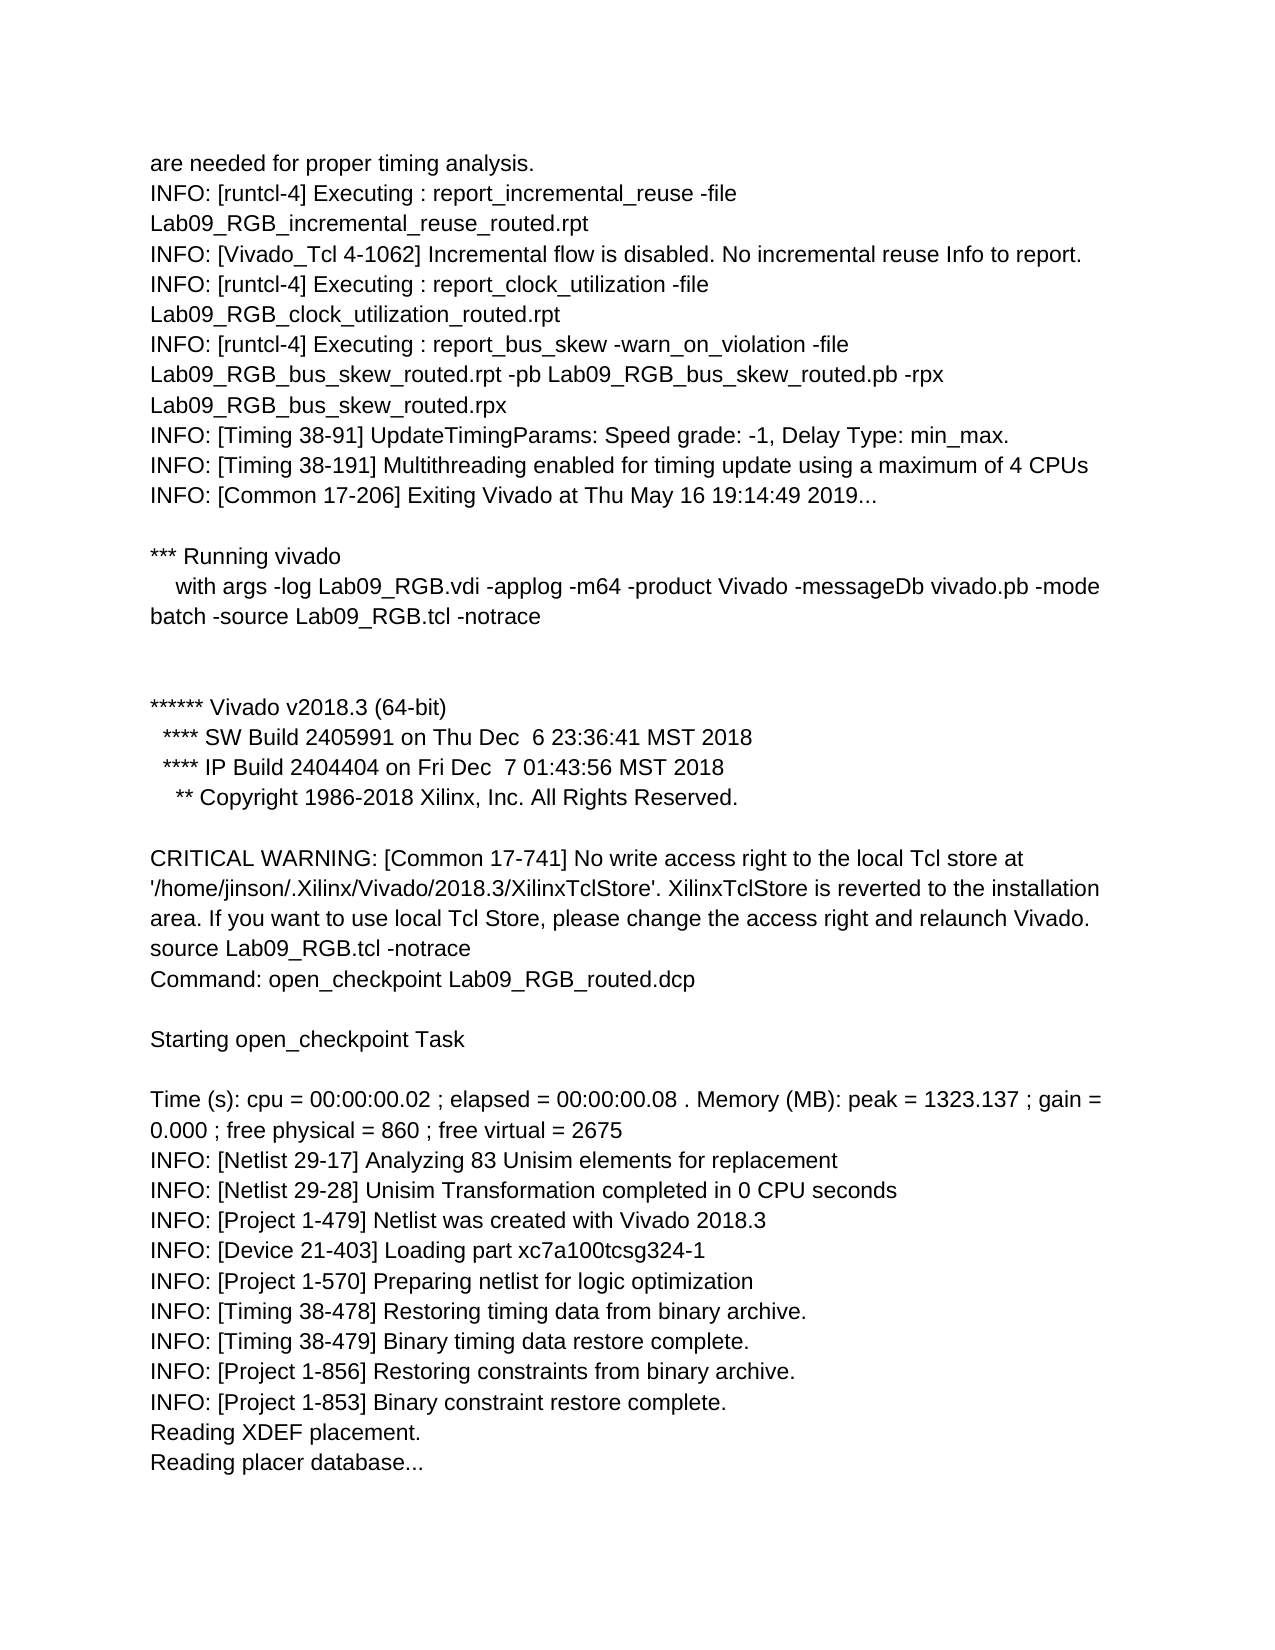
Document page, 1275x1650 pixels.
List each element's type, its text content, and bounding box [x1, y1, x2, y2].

text Starting open_checkpoint Task [150, 1026, 1125, 1052]
text Reading XDEF placement. [150, 1419, 1125, 1445]
text INFO: [Project 1-479] Netlist was created with Vivado 2018.3 [150, 1207, 1125, 1234]
text INFO: [runtcl-4] Executing : report_clock_utilization -file Lab09_RGB_clock_utilization_routed.rpt [150, 271, 1125, 327]
text CRITICAL WARNING: [Common 17-741] No write access right to the local Tcl store at '/home/jinson/.Xilinx/Vivado/2018.3/XilinxTclStore'. XilinxTclStore is reverted to the installation area. If you want to use local Tcl Store, please change the access right and relaunch Vivado. [150, 845, 1125, 932]
text source Lab09_RGB.tcl -notrace [150, 935, 1125, 962]
text ** Copyright 1986-2018 Xilinx, Inc. All Rights Reserved. [150, 784, 1125, 811]
text Reading placer database... [150, 1449, 1125, 1475]
text INFO: [Common 17-206] Exiting Vivado at Thu May 16 19:14:49 2019... [150, 482, 1125, 509]
text *** Running vivado [150, 543, 1125, 569]
text INFO: [Project 1-856] Restoring constraints from binary archive. [150, 1358, 1125, 1385]
text INFO: [Netlist 29-17] Analyzing 83 Unisim elements for replacement [150, 1147, 1125, 1173]
text **** SW Build 2405991 on Thu Dec 6 23:36:41 MST 2018 [150, 724, 1125, 750]
text INFO: [Timing 38-479] Binary timing data restore complete. [150, 1328, 1125, 1354]
text INFO: [Vivado_Tcl 4-1062] Incremental flow is disabled. No incremental reuse Info to report. [150, 241, 1125, 267]
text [150, 150, 1125, 176]
text with args -log Lab09_RGB.vdi -applog -m64 -product Vivado -messageDb vivado.pb -mode batch -source Lab09_RGB.tcl -notrace [150, 573, 1125, 629]
text INFO: [Device 21-403] Loading part xc7a100tcsg324-1 [150, 1237, 1125, 1264]
text INFO: [Project 1-853] Binary constraint restore complete. [150, 1388, 1125, 1415]
text Time (s): cpu = 00:00:00.02 ; elapsed = 00:00:00.08 . Memory (MB): peak = 1323.137 ; gain = 0.000 ; free physical = 860 ; free virtual = 2675 [150, 1086, 1125, 1143]
text INFO: [Timing 38-91] UpdateTimingParams: Speed grade: -1, Delay Type: min_max. [150, 422, 1125, 448]
text ****** Vivado v2018.3 (64-bit) [150, 694, 1125, 720]
text INFO: [Timing 38-478] Restoring timing data from binary archive. [150, 1298, 1125, 1324]
text **** IP Build 2404404 on Fri Dec 7 01:43:56 MST 2018 [150, 754, 1125, 781]
text INFO: [Timing 38-191] Multithreading enabled for timing update using a maximum of 4 CPUs [150, 452, 1125, 478]
text Command: open_checkpoint Lab09_RGB_routed.dcp [150, 966, 1125, 992]
text INFO: [runtcl-4] Executing : report_incremental_reuse -file Lab09_RGB_incremental_reuse_routed.rpt [150, 180, 1125, 237]
text INFO: [runtcl-4] Executing : report_bus_skew -warn_on_violation -file Lab09_RGB_bus_skew_routed.rpt -pb Lab09_RGB_bus_skew_routed.pb -rpx Lab09_RGB_bus_skew_routed.rpx [150, 331, 1125, 418]
text INFO: [Netlist 29-28] Unisim Transformation completed in 0 CPU seconds [150, 1177, 1125, 1203]
text INFO: [Project 1-570] Preparing netlist for logic optimization [150, 1268, 1125, 1294]
